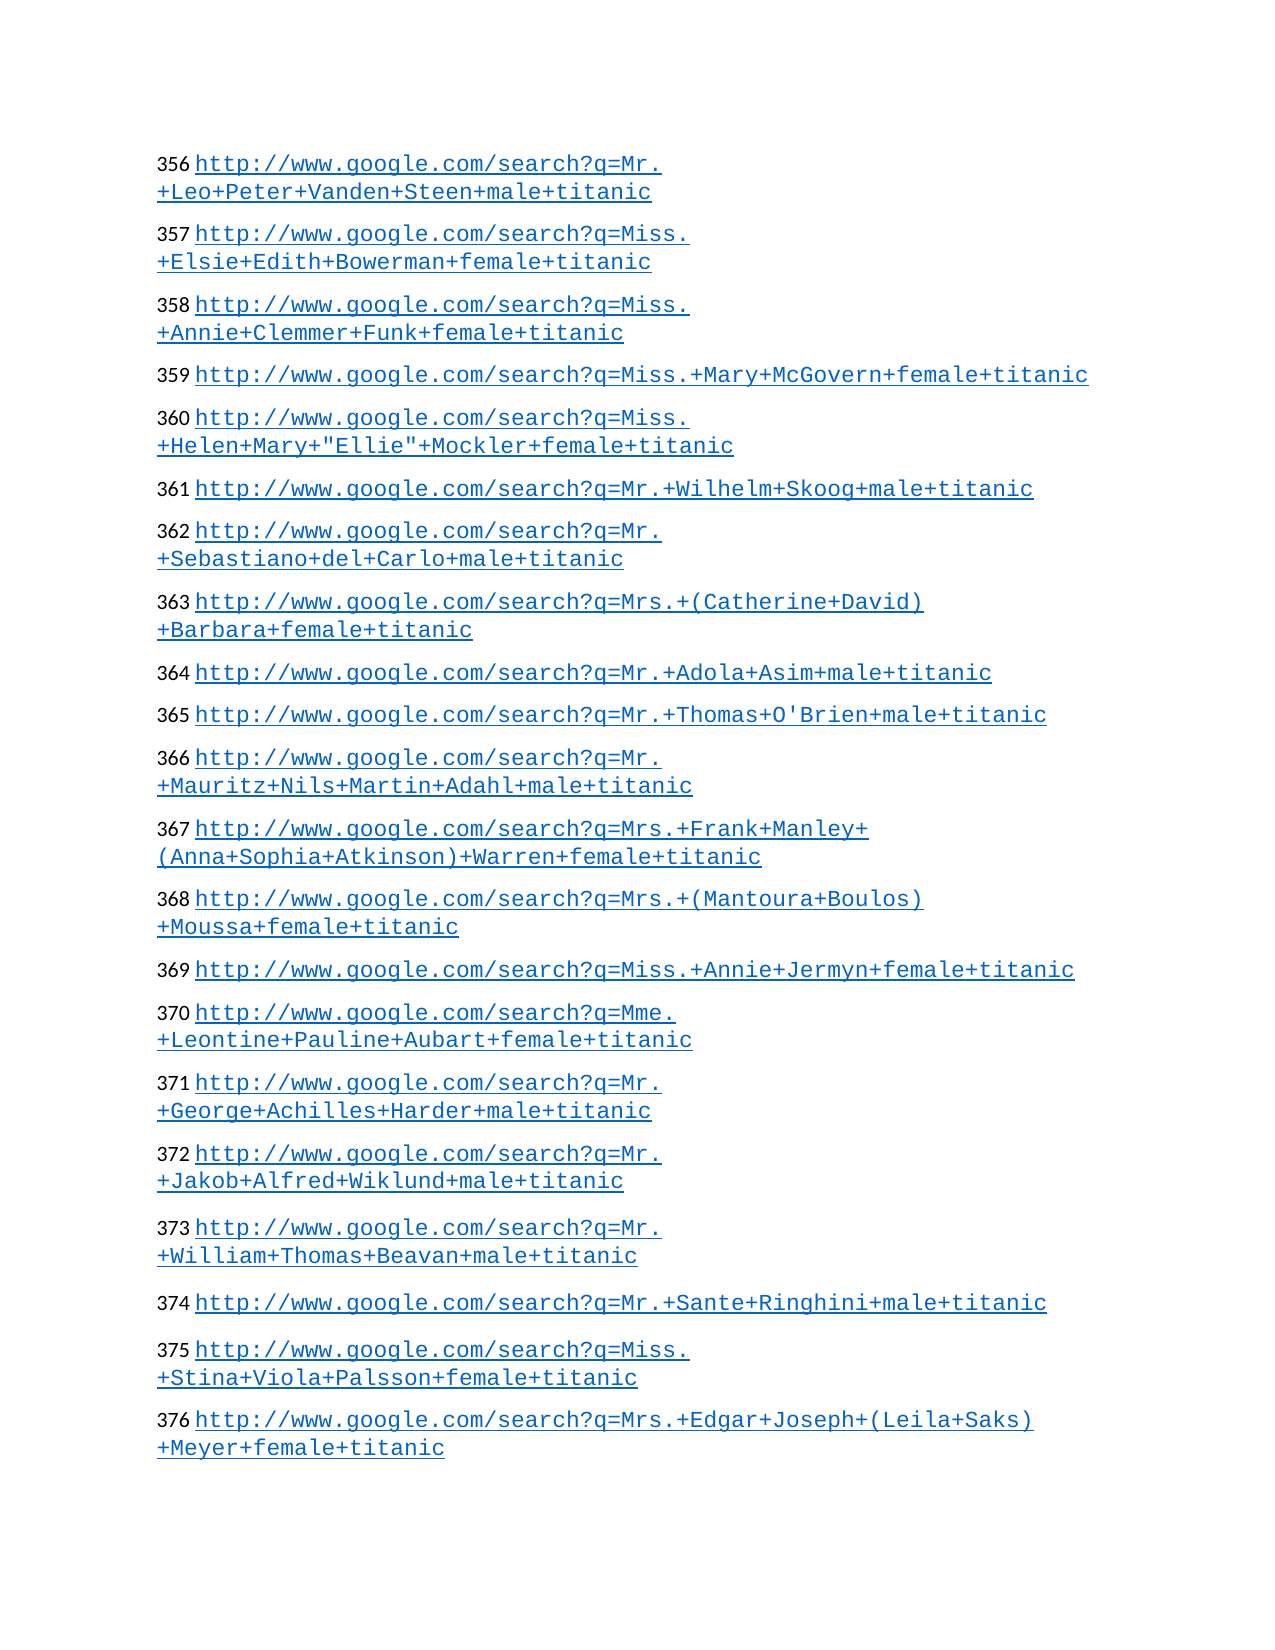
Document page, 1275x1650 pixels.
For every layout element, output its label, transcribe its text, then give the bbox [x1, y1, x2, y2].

text 375 http://www.google.com/search?q=Miss.+Stina+Viola+Palsson+female+titanic [156, 1336, 1118, 1392]
text 356 http://www.google.com/search?q=Mr.+Leo+Peter+Vanden+Steen+male+titanic [156, 150, 1118, 206]
text 369 http://www.google.com/search?q=Miss.+Annie+Jermyn+female+titanic [156, 956, 1118, 984]
text 365 http://www.google.com/search?q=Mr.+Thomas+O'Brien+male+titanic [156, 702, 1118, 730]
text 368 http://www.google.com/search?q=Mrs.+(Mantoura+Boulos)+Moussa+female+titanic [156, 885, 1118, 941]
text 373 http://www.google.com/search?q=Mr.+William+Thomas+Beavan+male+titanic [156, 1214, 1118, 1271]
text 357 http://www.google.com/search?q=Miss.+Elsie+Edith+Bowerman+female+titanic [156, 221, 1118, 277]
text 360 http://www.google.com/search?q=Miss.+Helen+Mary+"Ellie"+Mockler+female+titanic [156, 404, 1118, 460]
text 359 http://www.google.com/search?q=Miss.+Mary+McGovern+female+titanic [156, 362, 1118, 390]
text 367 http://www.google.com/search?q=Mrs.+Frank+Manley+(Anna+Sophia+Atkinson)+Warren+female+titanic [156, 815, 1118, 871]
text 376 http://www.google.com/search?q=Mrs.+Edgar+Joseph+(Leila+Saks)+Meyer+female+titanic [156, 1407, 1118, 1463]
text 370 http://www.google.com/search?q=Mme.+Leontine+Pauline+Aubart+female+titanic [156, 999, 1118, 1055]
text 374 http://www.google.com/search?q=Mr.+Sante+Ringhini+male+titanic [156, 1289, 1118, 1317]
text 372 http://www.google.com/search?q=Mr.+Jakob+Alfred+Wiklund+male+titanic [156, 1140, 1118, 1196]
text 363 http://www.google.com/search?q=Mrs.+(Catherine+David)+Barbara+female+titanic [156, 588, 1118, 644]
text 364 http://www.google.com/search?q=Mr.+Adola+Asim+male+titanic [156, 659, 1118, 687]
text 358 http://www.google.com/search?q=Miss.+Annie+Clemmer+Funk+female+titanic [156, 291, 1118, 347]
text 366 http://www.google.com/search?q=Mr.+Mauritz+Nils+Martin+Adahl+male+titanic [156, 744, 1118, 800]
text 361 http://www.google.com/search?q=Mr.+Wilhelm+Skoog+male+titanic [156, 475, 1118, 503]
text 362 http://www.google.com/search?q=Mr.+Sebastiano+del+Carlo+male+titanic [156, 518, 1118, 574]
text 371 http://www.google.com/search?q=Mr.+George+Achilles+Harder+male+titanic [156, 1069, 1118, 1125]
